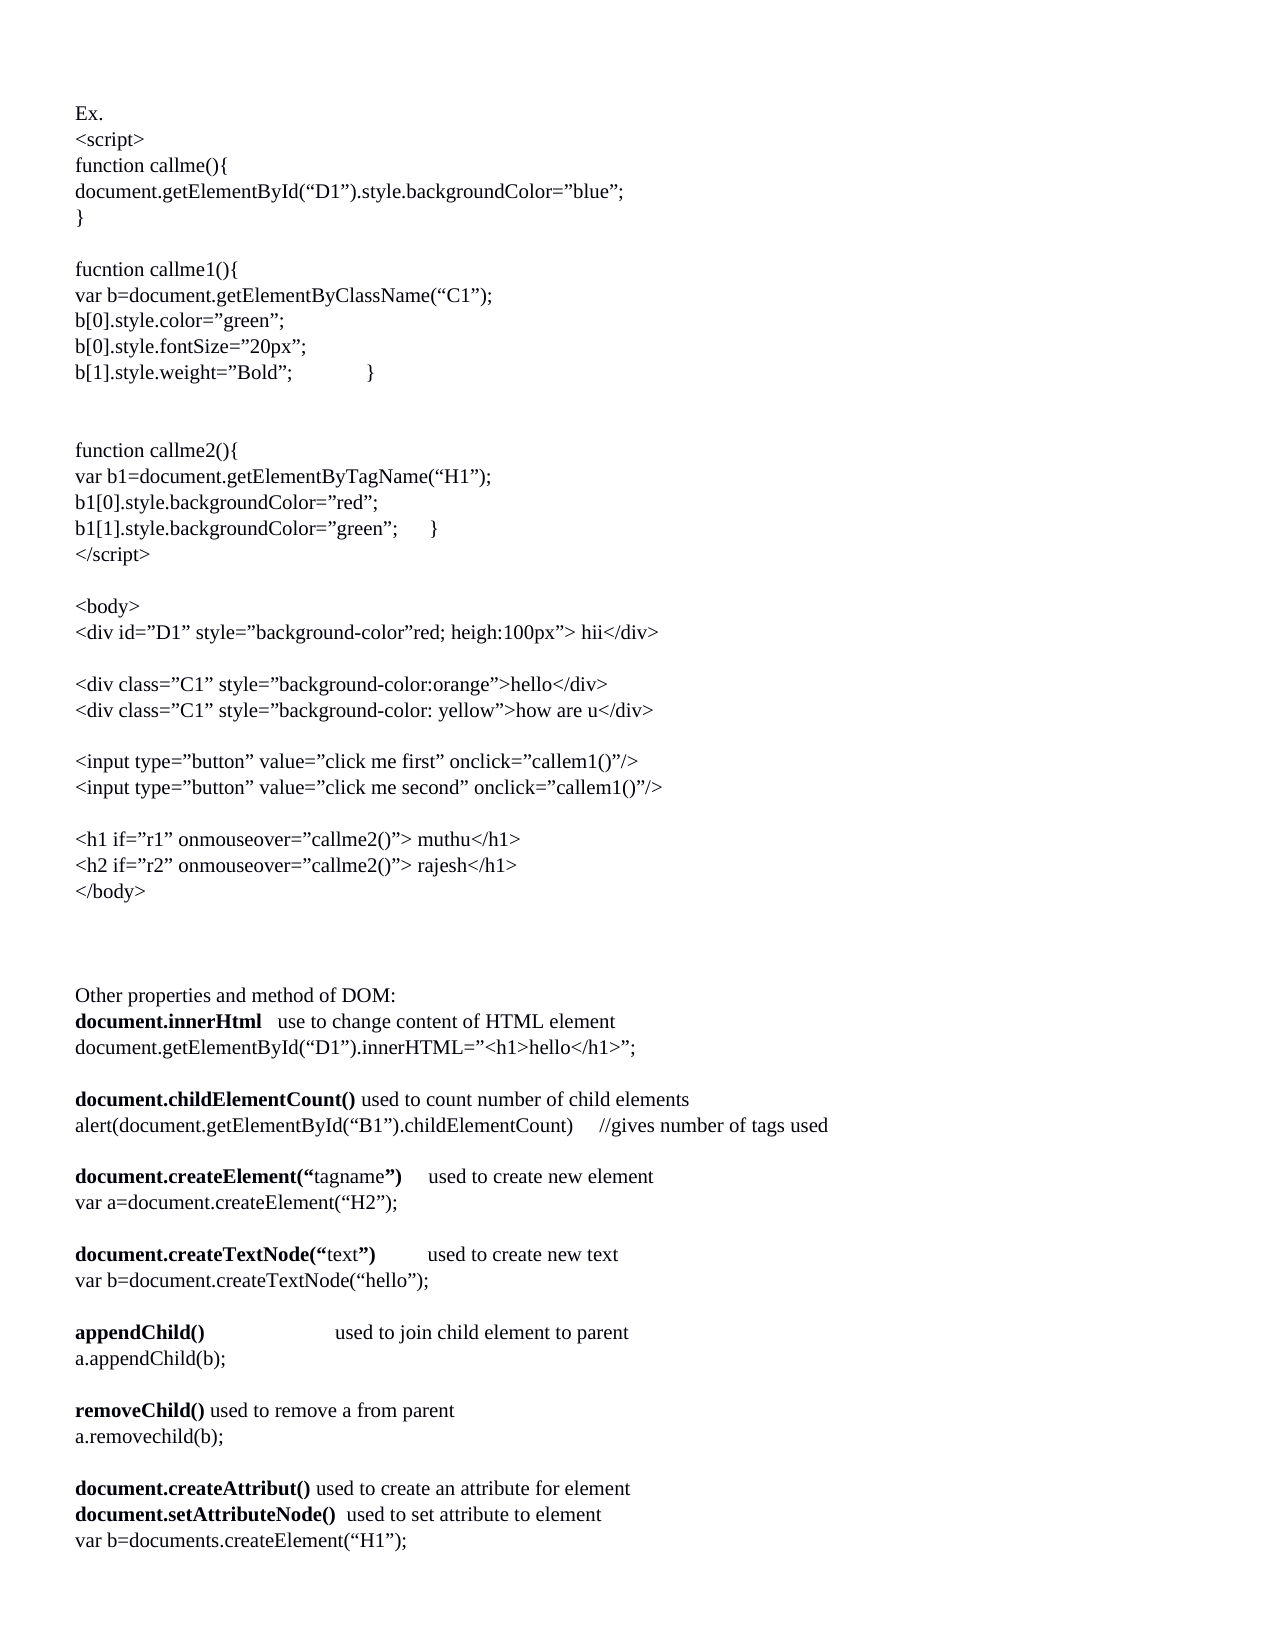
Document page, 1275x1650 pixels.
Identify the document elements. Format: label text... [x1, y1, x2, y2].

text alert(document.getElementById(“B1”).childElementCount) //gives number of tags used [75, 1112, 1200, 1137]
text b[0].style.color=”green”; [75, 308, 1200, 332]
text var b1=document.getElementByTagName(“H1”); [75, 464, 1200, 488]
text var b=documents.createElement(“H1”); [75, 1527, 1200, 1552]
text <body> [75, 594, 1200, 618]
text document.setAttributeNode() used to set attribute to element [75, 1502, 1200, 1526]
text document.childElementCount() used to count number of child elements [75, 1087, 1200, 1111]
text function callme(){ [75, 153, 1200, 177]
text appendChild() used to join child element to parent [75, 1320, 1200, 1344]
text document.createElement(“tagname”) used to create new element [75, 1164, 1200, 1188]
text document.innerHtml use to change content of HTML element [75, 1009, 1200, 1033]
text b[1].style.weight=”Bold”; } [75, 360, 1200, 384]
text document.getElementById(“D1”).innerHTML=”<h1>hello</h1>”; [75, 1035, 1200, 1059]
text Other properties and method of DOM: [75, 983, 1200, 1007]
text <script> [75, 127, 1200, 151]
text var b=document.createTextNode(“hello”); [75, 1268, 1200, 1292]
text <input type=”button” value=”click me first” onclick=”callem1()”/> [75, 749, 1200, 773]
text Ex. [75, 101, 1200, 125]
text } [75, 205, 1200, 229]
text var b=document.getElementByClassName(“C1”); [75, 282, 1200, 307]
text <input type=”button” value=”click me second” onclick=”callem1()”/> [75, 775, 1200, 799]
text a.removechild(b); [75, 1424, 1200, 1448]
text removeChild() used to remove a from parent [75, 1398, 1200, 1422]
text b1[0].style.backgroundColor=”red”; [75, 490, 1200, 514]
text function callme2(){ [75, 438, 1200, 462]
text fucntion callme1(){ [75, 257, 1200, 281]
text </script> [75, 542, 1200, 566]
text <div id=”D1” style=”background-color”red; heigh:100px”> hii</div> [75, 620, 1200, 644]
text </body> [75, 879, 1200, 903]
text <div class=”C1” style=”background-color: yellow”>how are u</div> [75, 697, 1200, 722]
text var a=document.createElement(“H2”); [75, 1190, 1200, 1214]
text document.createTextNode(“text”) used to create new text [75, 1242, 1200, 1266]
text <h2 if=”r2” onmouseover=”callme2()”> rajesh</h1> [75, 853, 1200, 877]
text <h1 if=”r1” onmouseover=”callme2()”> muthu</h1> [75, 827, 1200, 851]
text <div class=”C1” style=”background-color:orange”>hello</div> [75, 672, 1200, 696]
text document.getElementById(“D1”).style.backgroundColor=”blue”; [75, 179, 1200, 203]
text document.createAttribut() used to create an attribute for element [75, 1476, 1200, 1500]
text b1[1].style.backgroundColor=”green”; } [75, 516, 1200, 540]
text b[0].style.fontSize=”20px”; [75, 334, 1200, 358]
text a.appendChild(b); [75, 1346, 1200, 1370]
